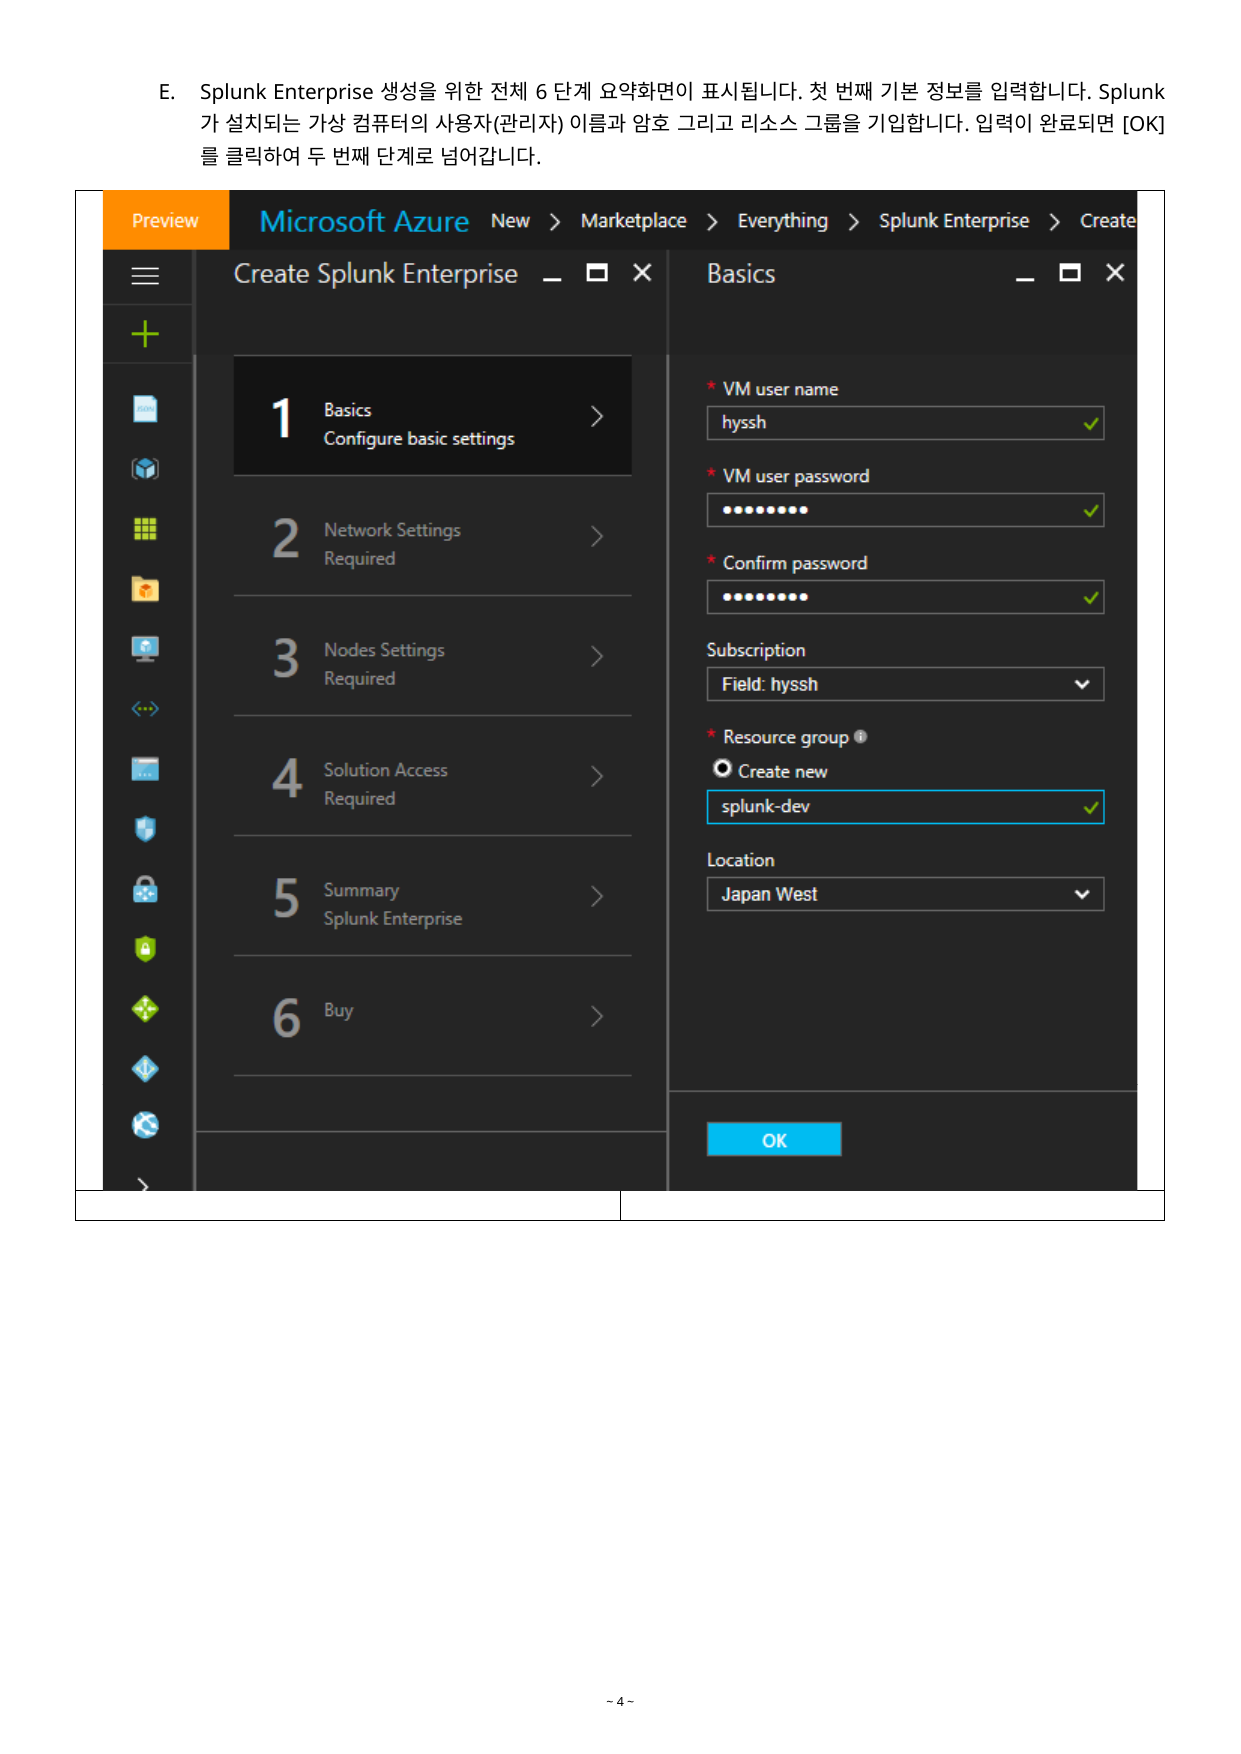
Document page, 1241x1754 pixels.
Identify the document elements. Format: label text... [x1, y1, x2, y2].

table_cell [76, 1191, 620, 1219]
picture [102, 190, 1138, 1191]
table_cell [621, 1191, 1164, 1219]
list Splunk Enterprise 생성을 위한 전체 6 단계 요약화면이 표시됩니다. 첫 번째 기본 정보를 입력합니다. Splunk가 설치되는 가상 컴퓨터의 사용자(관리자) 이름과 암호 그리고 리소스 그룹을 기입합니다. 입력이 완료되면 [OK]를 클릭하여 두 번째 단계로 넘어갑니다. [158, 75, 1165, 171]
table_header [76, 191, 102, 1190]
table_header [1138, 191, 1164, 1190]
